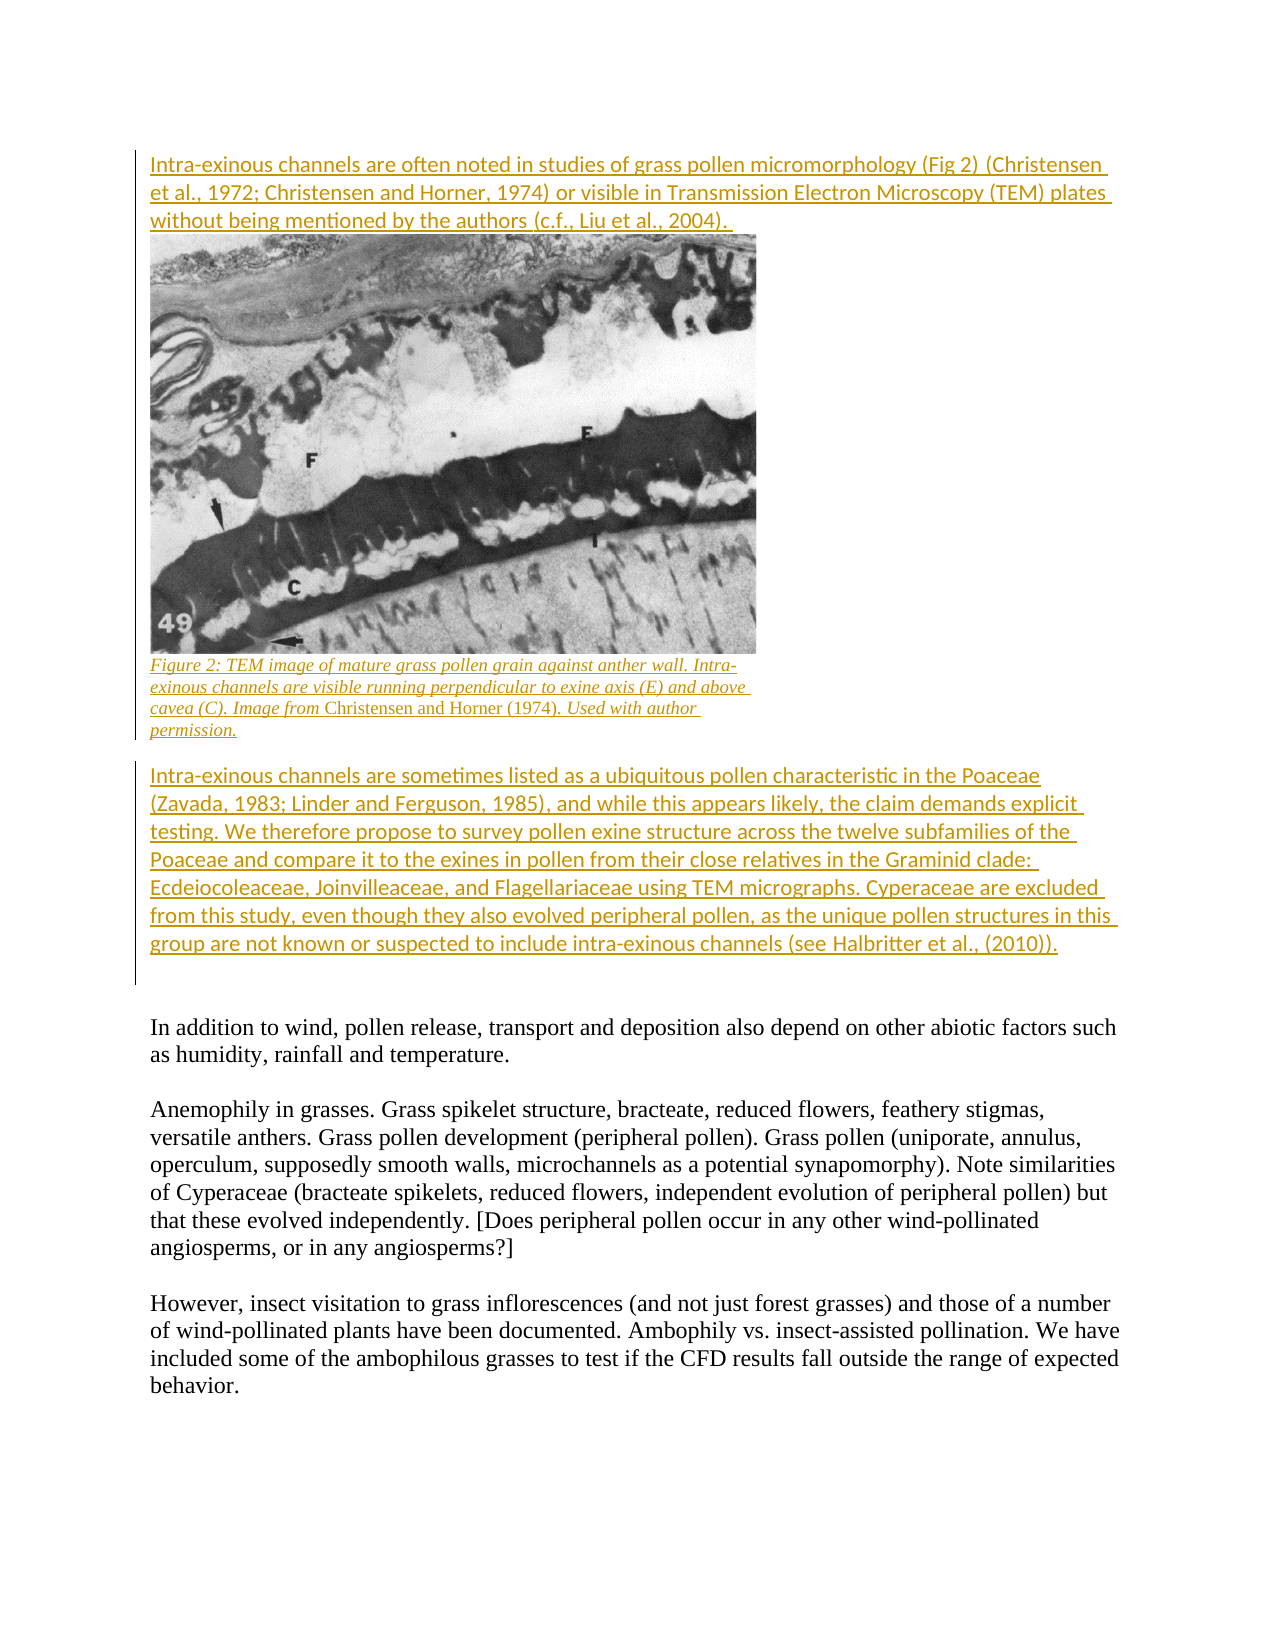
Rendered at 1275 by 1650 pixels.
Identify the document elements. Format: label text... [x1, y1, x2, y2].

picture [150, 234, 757, 654]
text In addition to wind, pollen release, transport and deposition also depend on other abiotic factors such as humidity, rainfall and temperature. [150, 1012, 1125, 1068]
